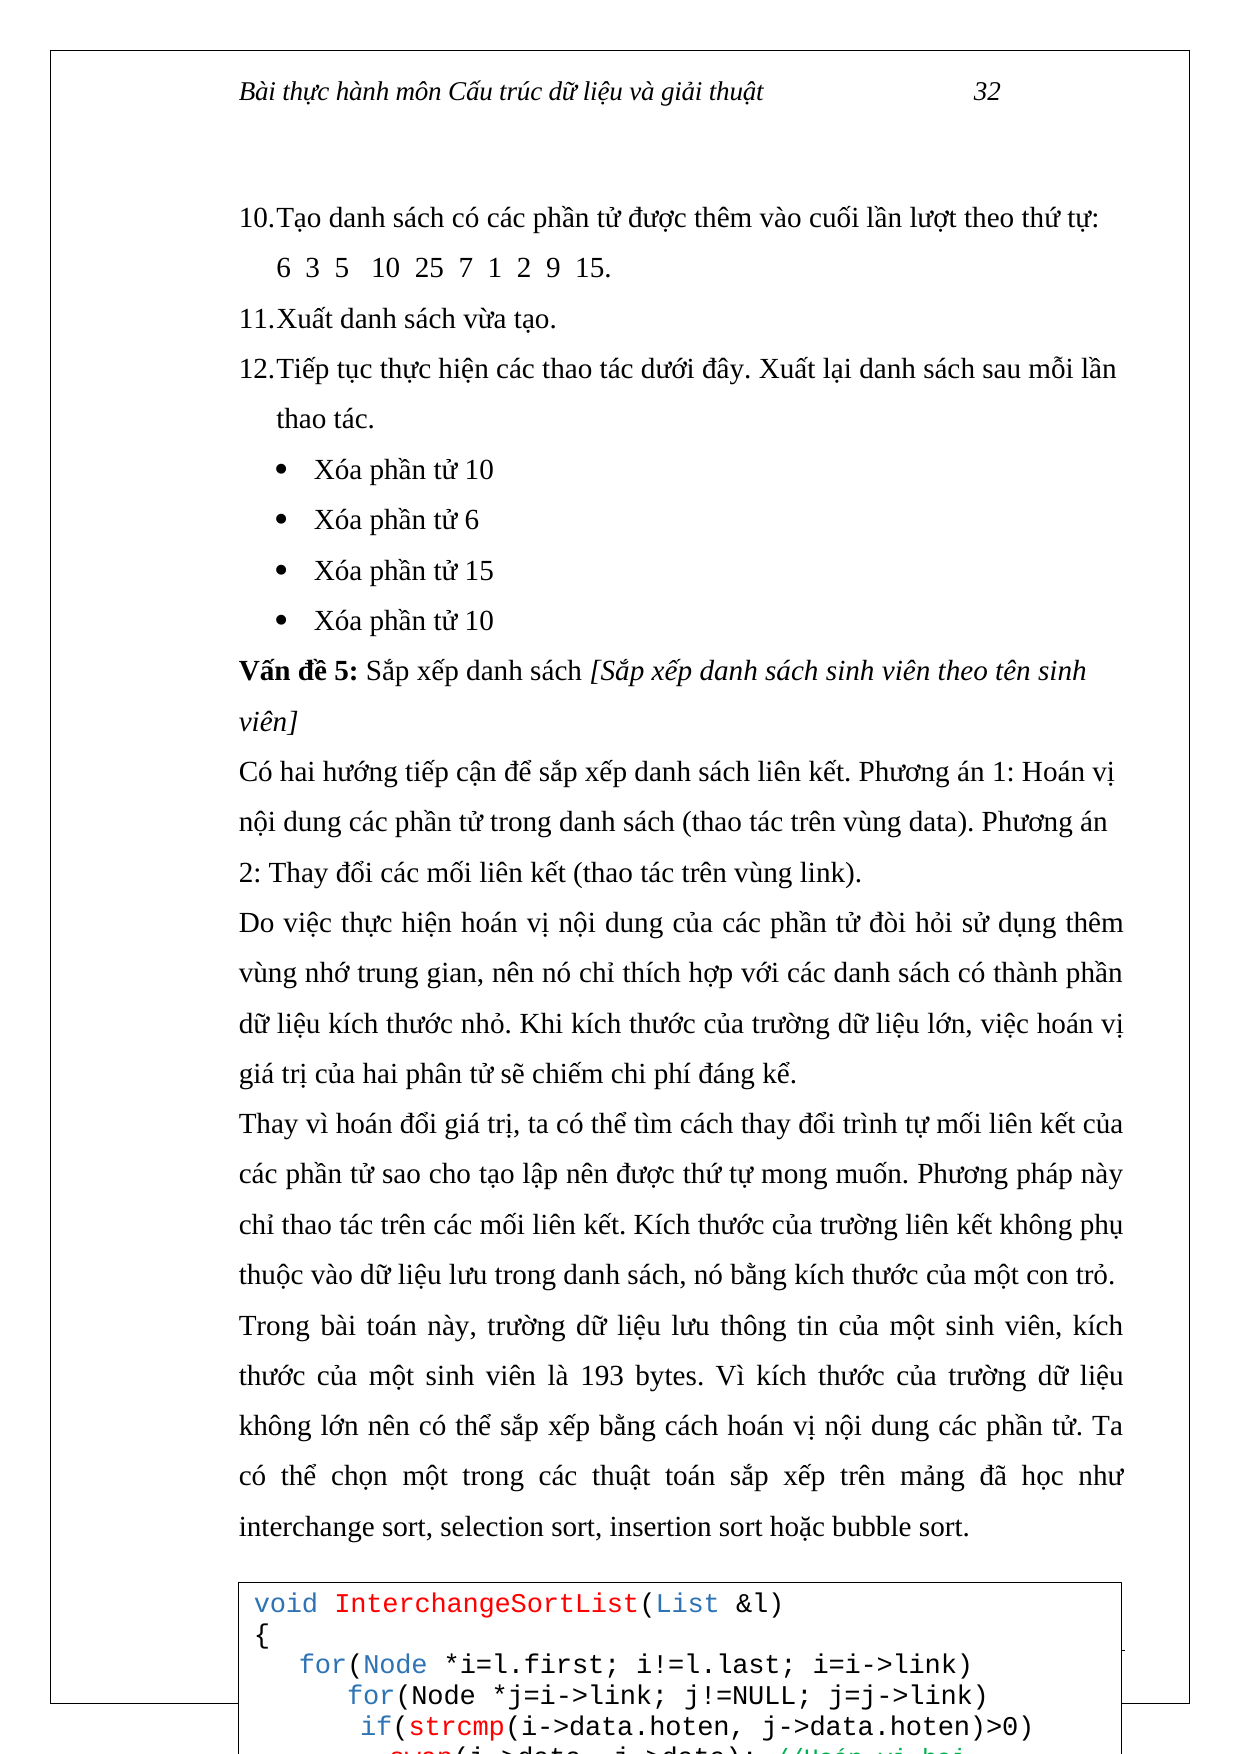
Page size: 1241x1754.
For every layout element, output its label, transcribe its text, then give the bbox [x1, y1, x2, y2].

list Xóa phần tử 10 [276, 452, 1125, 486]
list Tiếp tục thực hiện các thao tác dưới đây. Xuất lại danh sách sau mỗi lần thao tác. [238, 351, 1125, 435]
list Thay vì hoán đổi giá trị, ta có thể tìm cách thay đổi trình tự mối liên kết của các phần tử sao cho tạo lập nên được thứ tự mong muốn. Phương pháp này chỉ thao tác trên các mối liên kết. Kích thước của trường liên kết không phụ thuộc vào dữ liệu lưu trong danh sách, nó bằng kích thước của một con trỏ. [238, 1106, 1125, 1291]
list Do việc thực hiện hoán vị nội dung của các phần tử đòi hỏi sử dụng thêm vùng nhớ trung gian, nên nó chỉ thích hợp với các danh sách có thành phần dữ liệu kích thước nhỏ. Khi kích thước của trường dữ liệu lớn, việc hoán vị giá trị của hai phân tử sẽ chiếm chi phí đáng kể. [238, 905, 1125, 1089]
list Có hai hướng tiếp cận để sắp xếp danh sách liên kết. Phương án 1: Hoán vị nội dung các phần tử trong danh sách (thao tác trên vùng data). Phương án 2: Thay đổi các mối liên kết (thao tác trên vùng link). [238, 754, 1125, 888]
list Xóa phần tử 15 [276, 553, 1125, 586]
list Xóa phần tử 6 [276, 502, 1125, 536]
list Xuất danh sách vừa tạo. [238, 301, 1125, 334]
list Xóa phần tử 10 [276, 603, 1125, 637]
list Vấn đề 5: Sắp xếp danh sách [Sắp xếp danh sách sinh viên theo tên sinh viên] [238, 653, 1125, 737]
list Tạo danh sách có các phần tử được thêm vào cuối lần lượt theo thứ tự: 6 3 5 10 25 7 1 2 9 15. [238, 200, 1125, 284]
list Trong bài toán này, trường dữ liệu lưu thông tin của một sinh viên, kích thước của một sinh viên là 193 bytes. Vì kích thước của trường dữ liệu không lớn nên có thể sắp xếp bằng cách hoán vị nội dung các phần tử. Ta có thể chọn một trong các thuật toán sắp xếp trên mảng đã học như interchange sort, selection sort, insertion sort hoặc bubble sort. [238, 1308, 1125, 1542]
